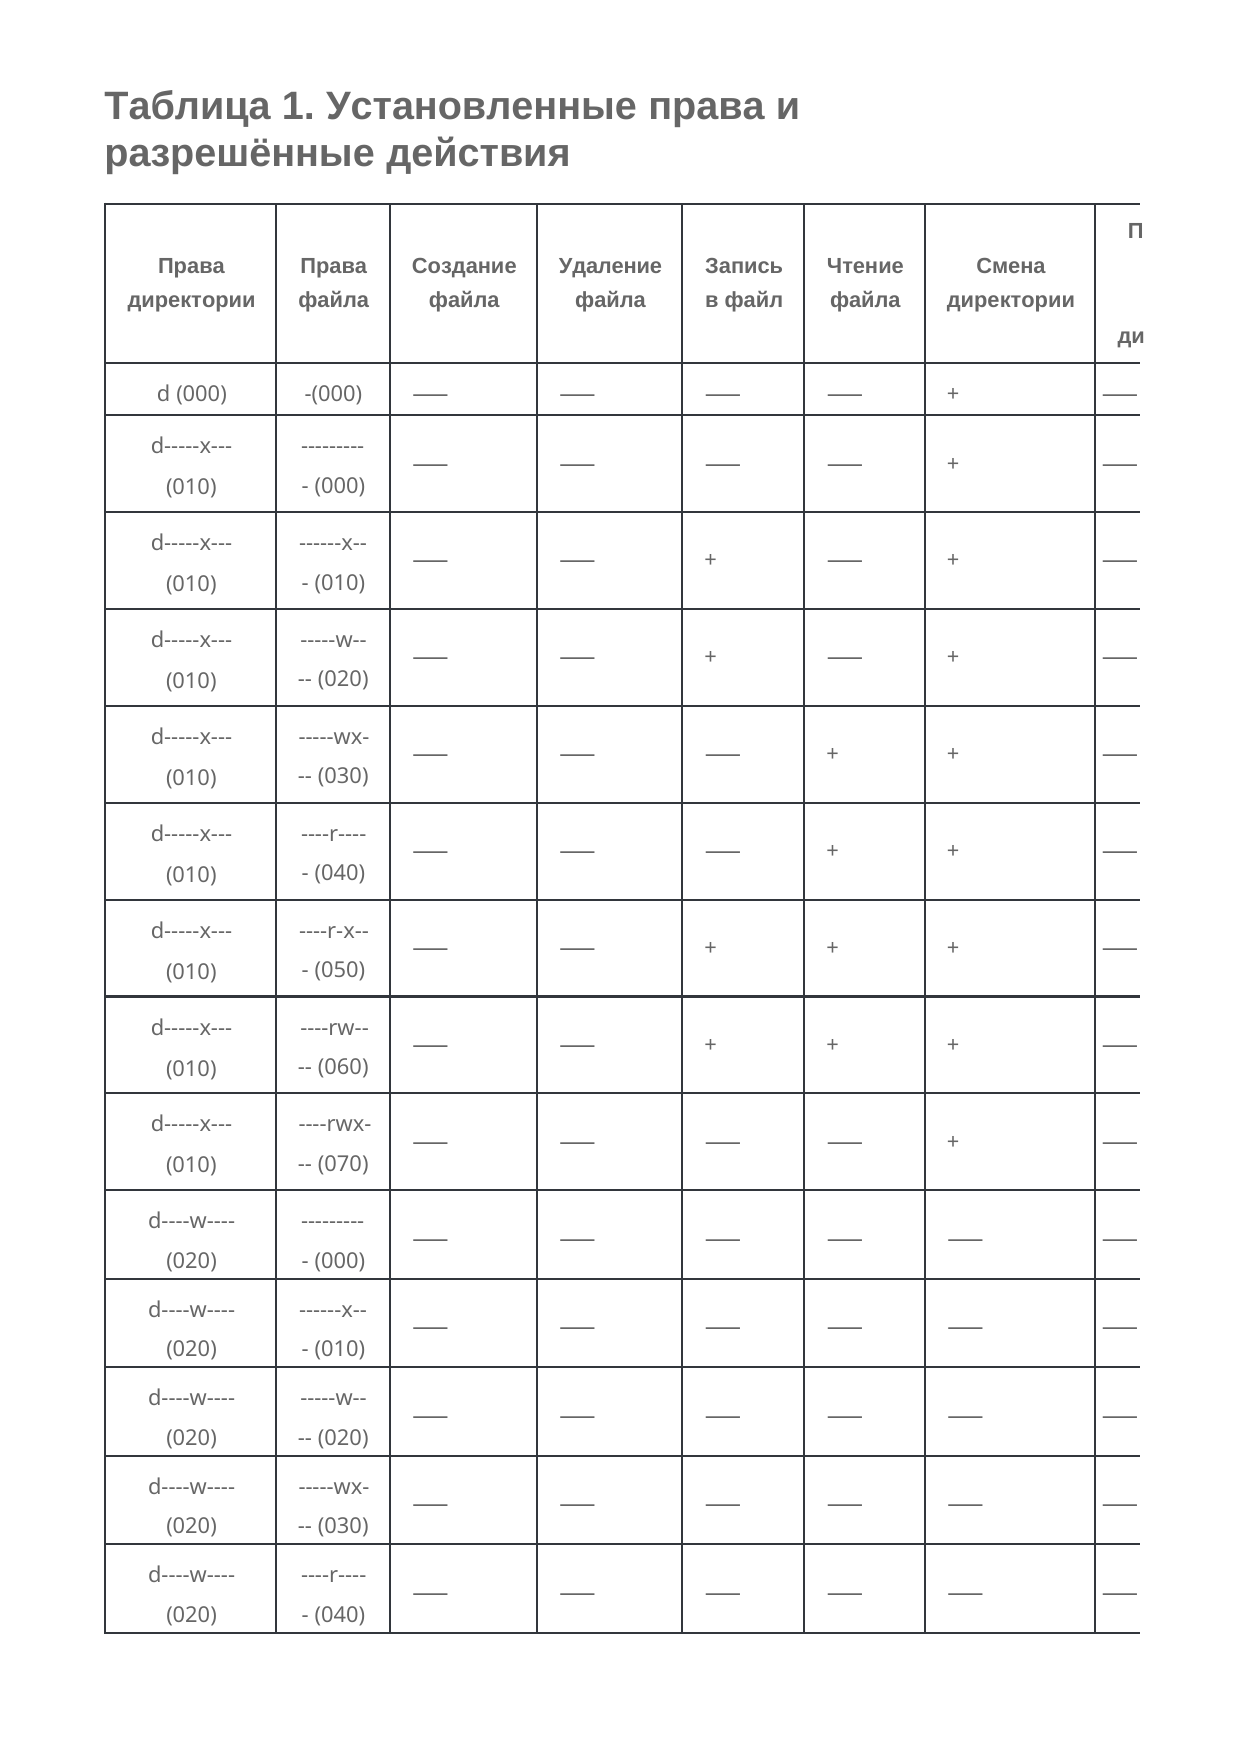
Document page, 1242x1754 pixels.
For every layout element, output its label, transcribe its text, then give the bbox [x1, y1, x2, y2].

table_cell — [538, 1094, 681, 1189]
table_cell — [805, 364, 924, 414]
table_cell — [538, 1191, 681, 1278]
subtitle Таблица 1. Установленные права и разрешённые действия [104, 82, 1073, 175]
table_cell -----wx- -- (030) [277, 1457, 389, 1543]
table_cell d-----x--- (010) [106, 416, 275, 511]
table_cell — [805, 416, 924, 511]
table_cell — [926, 1191, 1094, 1278]
table_cell d----w---- (020) [106, 1545, 275, 1632]
table_cell — [1096, 707, 1140, 802]
table_cell — [683, 707, 803, 802]
table_cell ----rwx- -- (070) [277, 1094, 389, 1189]
table_cell — [683, 1457, 803, 1543]
table_cell d-----x--- (010) [106, 901, 275, 995]
table_cell — [1096, 610, 1140, 705]
table_cell + [805, 998, 924, 1092]
table_cell — [538, 901, 681, 995]
table_cell + [926, 513, 1094, 608]
table_cell -----w-- -- (020) [277, 1368, 389, 1455]
table_cell — [1096, 1191, 1140, 1278]
table_cell + [926, 707, 1094, 802]
table_cell — [683, 364, 803, 414]
table_cell — [391, 610, 536, 705]
table_cell — [391, 364, 536, 414]
table_cell d-----x--- (010) [106, 513, 275, 608]
table_cell — [391, 901, 536, 995]
table_cell — [391, 1545, 536, 1632]
table_cell — [683, 804, 803, 898]
table_cell — [926, 1368, 1094, 1455]
table_cell — [1096, 1280, 1140, 1366]
table_cell — [1096, 513, 1140, 608]
table_cell + [926, 998, 1094, 1092]
table_cell — [1096, 364, 1140, 414]
table_header Удаление файла [538, 205, 681, 362]
table_cell + [926, 416, 1094, 511]
table_header Права директории [106, 205, 275, 362]
table_cell — [805, 1368, 924, 1455]
table_cell — [683, 1368, 803, 1455]
table_cell — [805, 1545, 924, 1632]
table_cell -----w-- -- (020) [277, 610, 389, 705]
table_cell — [683, 1094, 803, 1189]
table_cell --------- - (000) [277, 1191, 389, 1278]
table_cell — [1096, 901, 1140, 995]
table_cell — [805, 1280, 924, 1366]
table_cell — [391, 1368, 536, 1455]
table_cell + [926, 364, 1094, 414]
table_cell — [805, 513, 924, 608]
table_cell d----w---- (020) [106, 1368, 275, 1455]
table_cell + [926, 804, 1094, 898]
table_cell + [683, 998, 803, 1092]
table_cell — [538, 513, 681, 608]
table_cell + [683, 610, 803, 705]
table_cell — [538, 610, 681, 705]
table_cell — [1096, 998, 1140, 1092]
table_cell + [805, 901, 924, 995]
table_cell ------x-- - (010) [277, 513, 389, 608]
table_cell — [1096, 1545, 1140, 1632]
table_cell d (000) [106, 364, 275, 414]
table_header П ди [1096, 205, 1140, 362]
table_cell — [805, 1191, 924, 1278]
table_cell -(000) [277, 364, 389, 414]
table_cell — [538, 416, 681, 511]
table_cell --------- - (000) [277, 416, 389, 511]
table_cell — [1096, 1094, 1140, 1189]
table_cell — [391, 1094, 536, 1189]
table_cell + [926, 610, 1094, 705]
table_cell — [805, 1094, 924, 1189]
table_cell — [538, 1280, 681, 1366]
table_cell — [391, 1280, 536, 1366]
table_cell ----r---- - (040) [277, 804, 389, 898]
table_cell ----r-x-- - (050) [277, 901, 389, 995]
table_cell — [1096, 1457, 1140, 1543]
table_cell + [683, 513, 803, 608]
table_cell — [391, 416, 536, 511]
table_cell d-----x--- (010) [106, 1094, 275, 1189]
table_cell + [805, 707, 924, 802]
table_header Запись в файл [683, 205, 803, 362]
table_cell — [391, 1457, 536, 1543]
table_cell d----w---- (020) [106, 1457, 275, 1543]
table_cell -----wx- -- (030) [277, 707, 389, 802]
table_cell — [1096, 1368, 1140, 1455]
table_cell — [391, 998, 536, 1092]
table_cell — [683, 1191, 803, 1278]
table_cell — [926, 1545, 1094, 1632]
table_cell — [926, 1280, 1094, 1366]
table_cell — [683, 1545, 803, 1632]
table_cell d-----x--- (010) [106, 707, 275, 802]
table_cell d----w---- (020) [106, 1280, 275, 1366]
table_cell ------x-- - (010) [277, 1280, 389, 1366]
table_cell — [538, 1457, 681, 1543]
table_cell — [391, 707, 536, 802]
table_cell — [391, 804, 536, 898]
table_cell — [926, 1457, 1094, 1543]
table_cell ----rw-- -- (060) [277, 998, 389, 1092]
table_cell — [1096, 804, 1140, 898]
table_cell — [538, 1545, 681, 1632]
table_cell — [538, 804, 681, 898]
table_cell d-----x--- (010) [106, 804, 275, 898]
table_cell d-----x--- (010) [106, 610, 275, 705]
table_header Права файла [277, 205, 389, 362]
table_cell — [538, 707, 681, 802]
table_cell — [538, 364, 681, 414]
table_cell — [538, 1368, 681, 1455]
table_cell — [1096, 416, 1140, 511]
table_cell — [538, 998, 681, 1092]
table_header Создание файла [391, 205, 536, 362]
table_cell — [805, 1457, 924, 1543]
table_cell + [926, 1094, 1094, 1189]
table_cell + [926, 901, 1094, 995]
table_cell — [683, 1280, 803, 1366]
table_header Смена директории [926, 205, 1094, 362]
table_cell — [683, 416, 803, 511]
table_cell d-----x--- (010) [106, 998, 275, 1092]
table_header Чтение файла [805, 205, 924, 362]
table_cell + [805, 804, 924, 898]
table_cell + [683, 901, 803, 995]
table_cell — [805, 610, 924, 705]
table_cell — [391, 513, 536, 608]
table_cell d----w---- (020) [106, 1191, 275, 1278]
table_cell ----r---- - (040) [277, 1545, 389, 1632]
table_cell — [391, 1191, 536, 1278]
